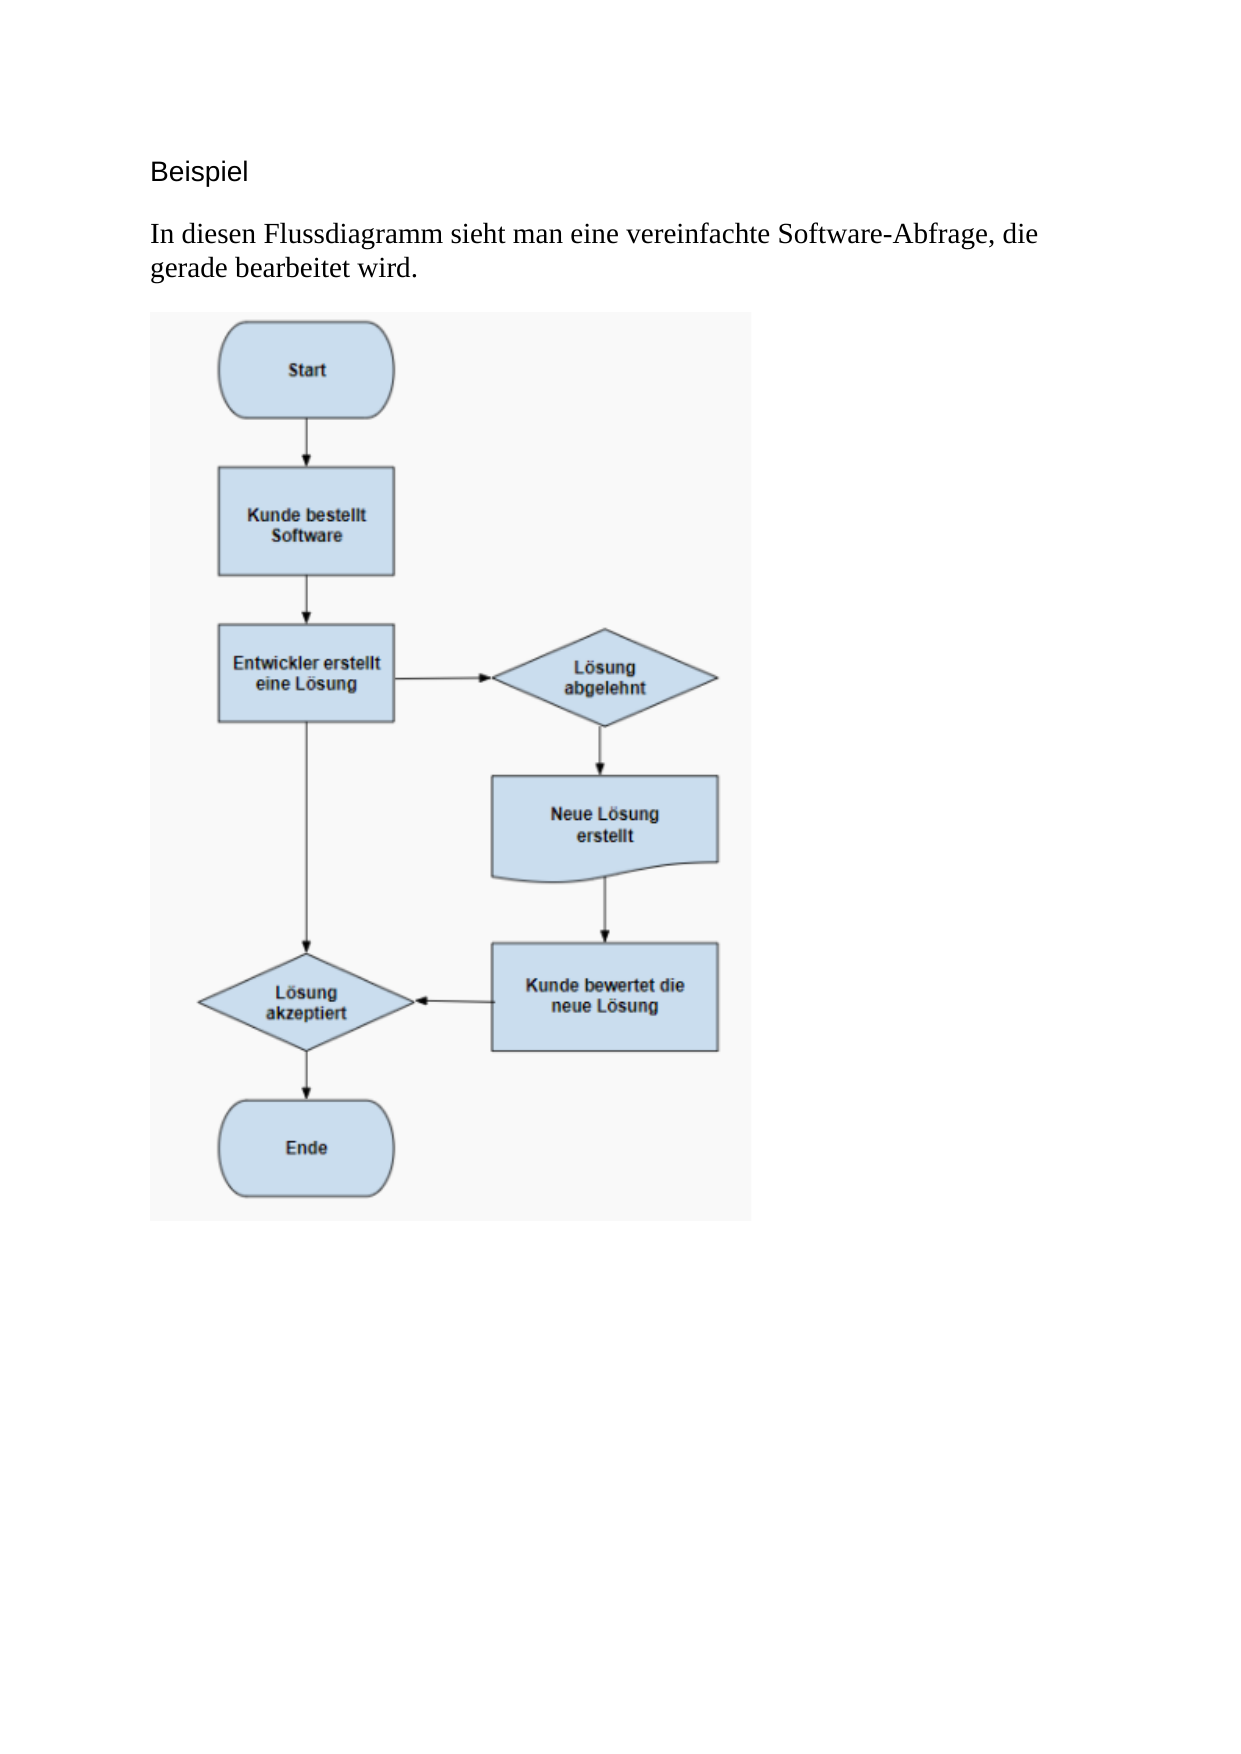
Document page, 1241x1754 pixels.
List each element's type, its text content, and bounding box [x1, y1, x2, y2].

picture [150, 312, 752, 1221]
text Beispiel [150, 150, 1090, 187]
text In diesen Flussdiagramm sieht man eine vereinfachte Software-Abfrage, die gerade bearbeitet wird. [150, 217, 1090, 284]
